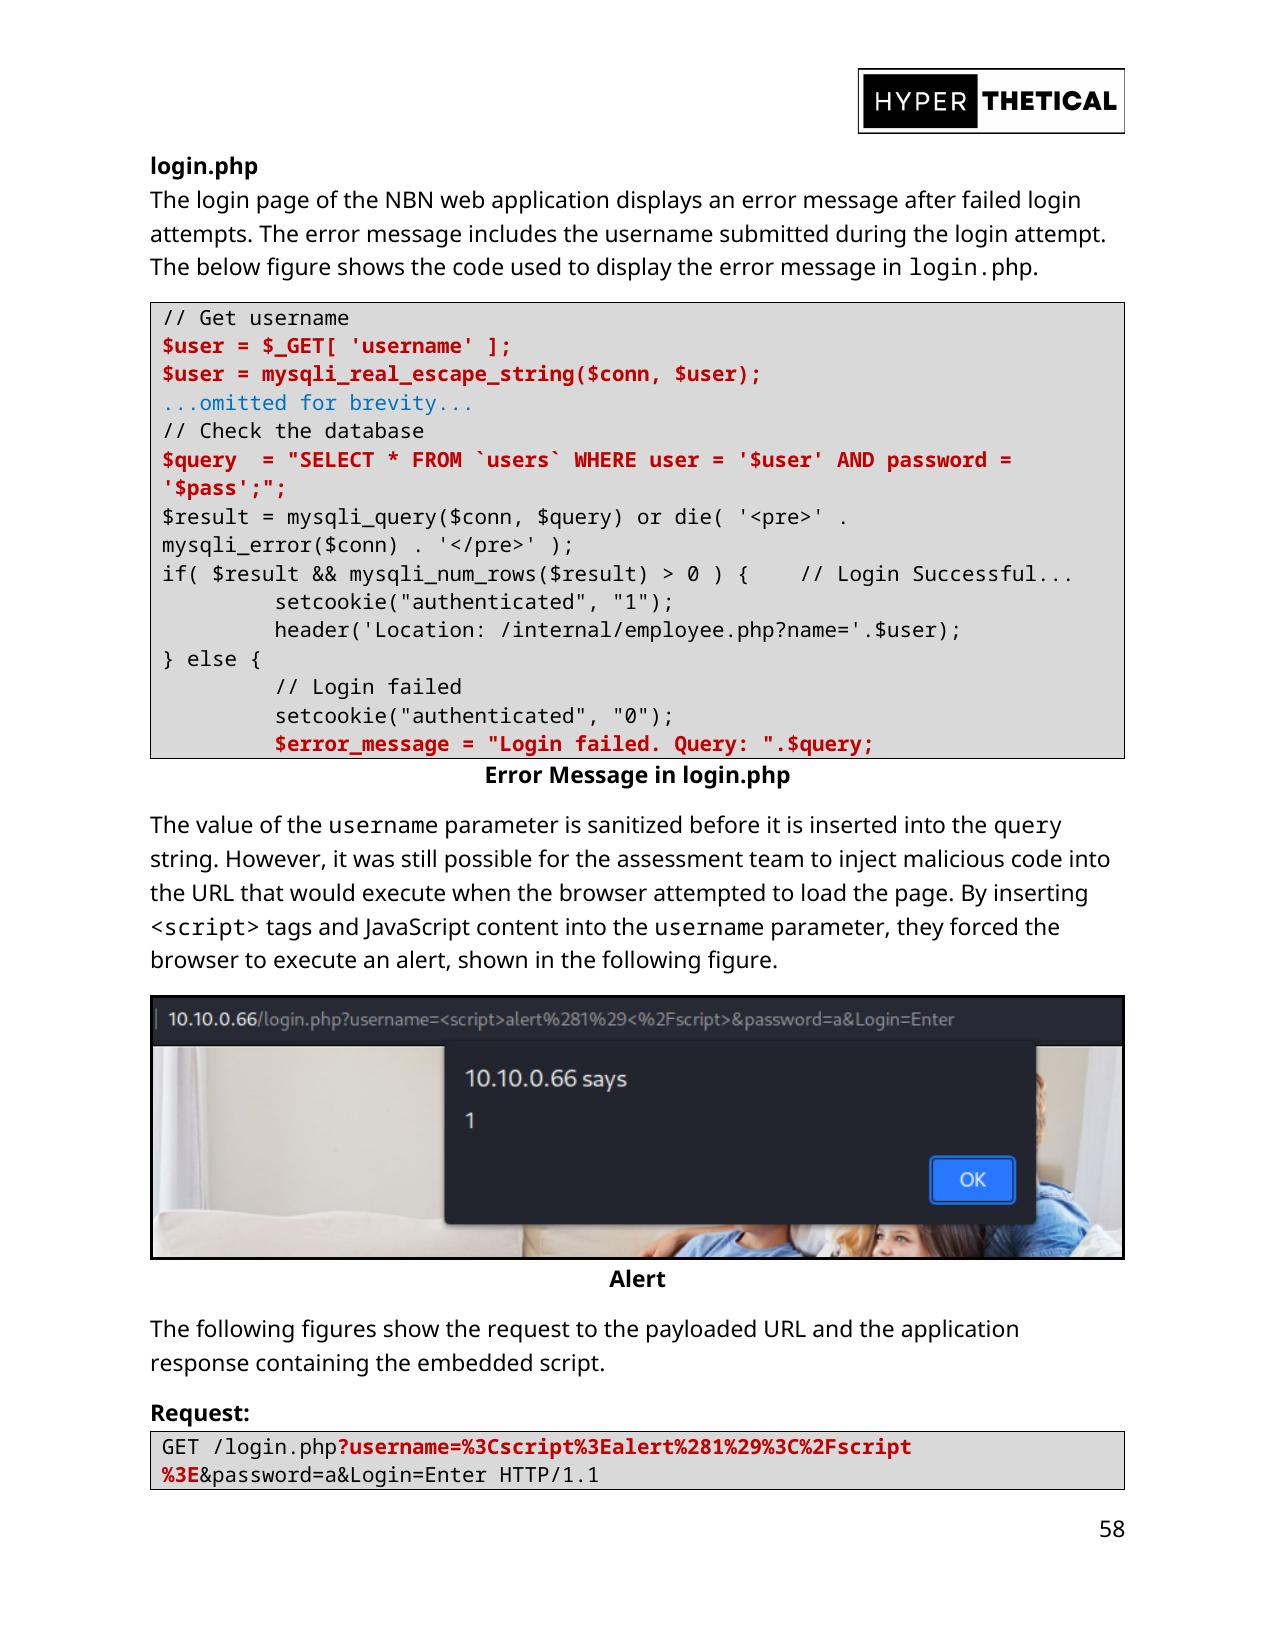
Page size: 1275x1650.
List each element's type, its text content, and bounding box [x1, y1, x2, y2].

table_header // Get username $user = $_GET[ 'username' ]; $user = mysqli_real_escape_string($conn, $user); ...omitted for brevity... // Check the database $query = "SELECT * FROM `users` WHERE user = '$user' AND password = '$pass';"; $result = mysqli_query($conn, $query) or die( '<pre>' . mysqli_error($conn) . '</pre>' ); if( $result && mysqli_num_rows($result) > 0 ) { // Login Successful... setcookie("authenticated", "1"); header('Location: /internal/employee.php?name='.$user); } else { // Login failed setcookie("authenticated", "0"); $error_message = "Login failed. Query: ".$query; [151, 303, 1124, 758]
text The value of the username parameter is sanitized before it is inserted into the query string. However, it was still possible for the assessment team to inject malicious code into the URL that would execute when the browser attempted to load the page. By inserting <script> tags and JavaScript content into the username parameter, they forced the browser to execute an alert, shown in the following figure. [150, 809, 1125, 975]
text Alert [150, 1260, 1125, 1294]
text Request: [150, 1397, 1125, 1428]
text The following figures show the request to the payloaded URL and the application response containing the embedded script. [150, 1313, 1125, 1378]
text login.php [150, 150, 1125, 181]
text The login page of the NBN web application displays an error message after failed login attempts. The error message includes the username submitted during the login attempt. The below figure shows the code used to display the error message in login.php. [150, 184, 1125, 282]
picture [153, 998, 1122, 1257]
picture [857, 68, 1125, 134]
text Error Message in login.php [150, 759, 1125, 790]
table_header GET /login.php?username=%3Cscript%3Ealert%281%29%3C%2Fscript%3E&password=a&Login=Enter HTTP/1.1 Host: 10.10.0.66 ...omitted for brevity... [151, 1432, 1124, 1489]
